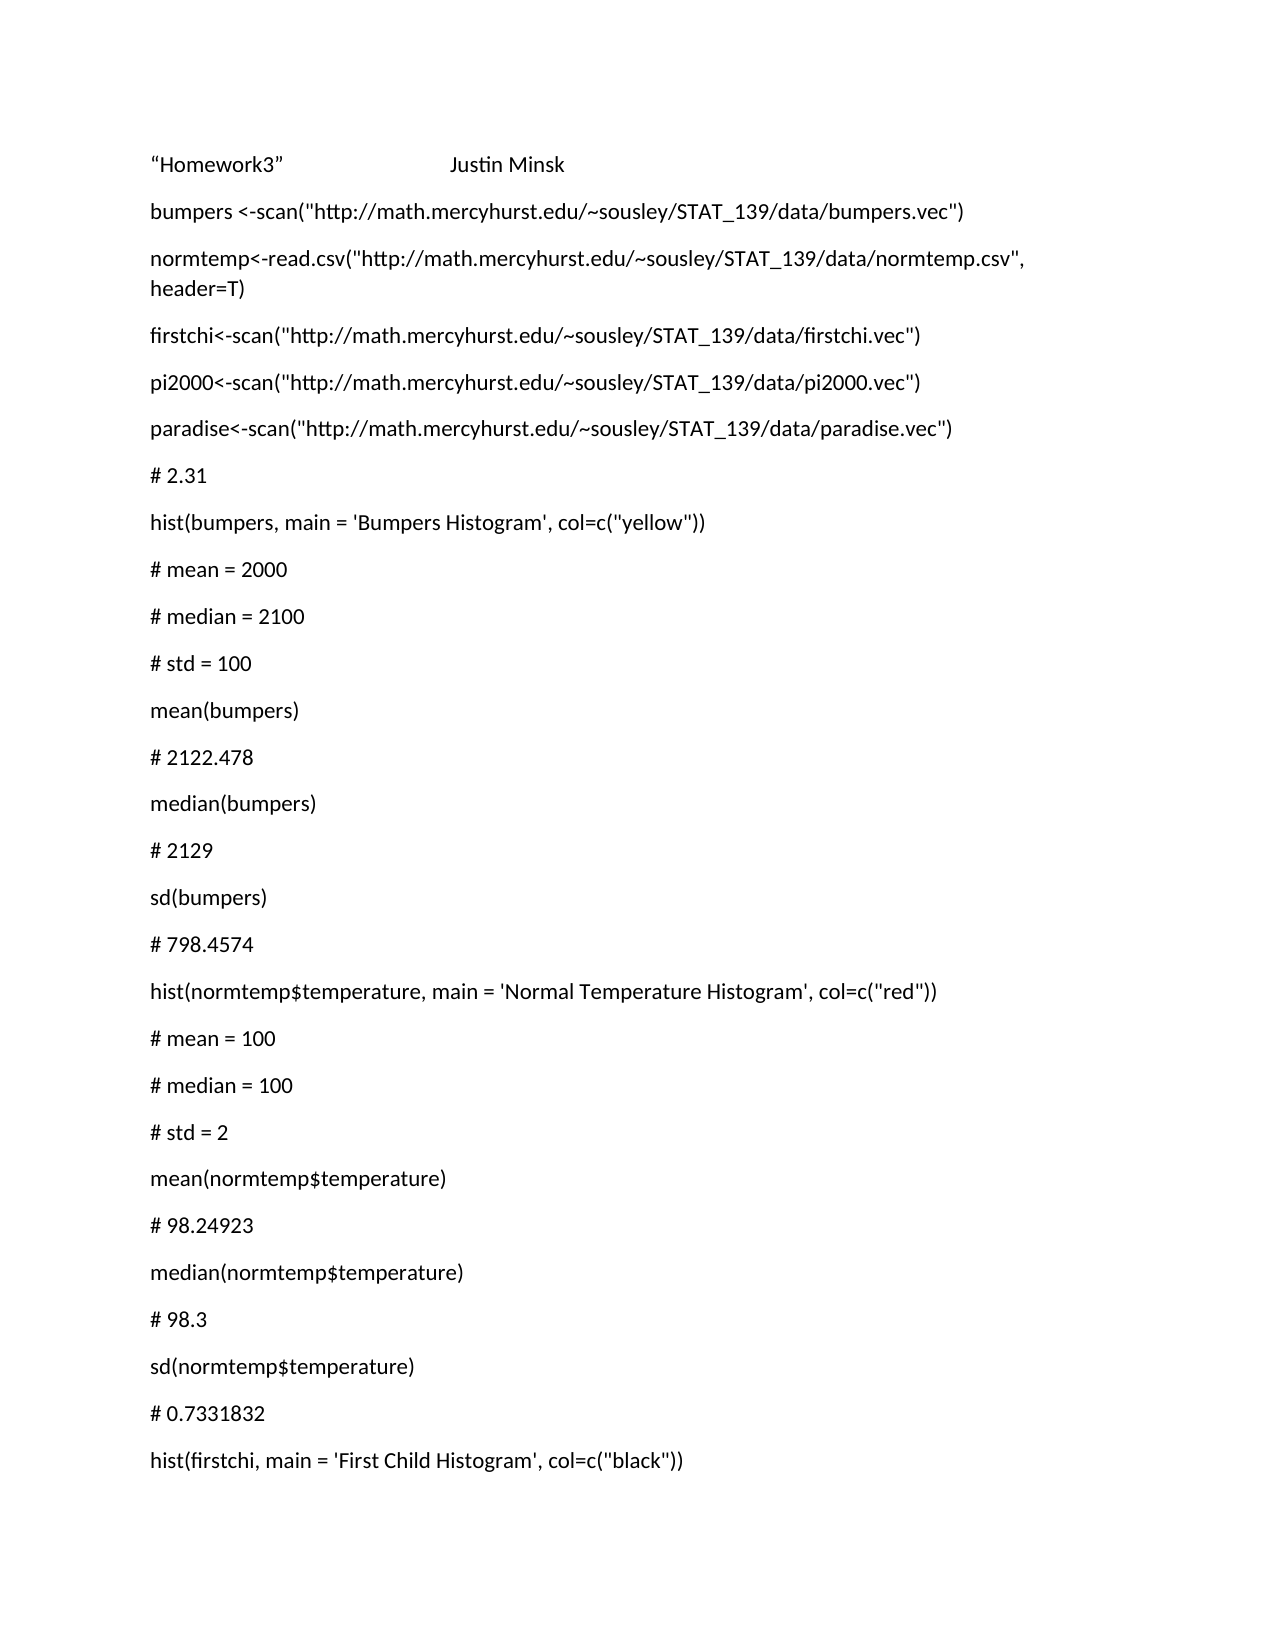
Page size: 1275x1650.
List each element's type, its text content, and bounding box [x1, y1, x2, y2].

text hist(firstchi, main = 'First Child Histogram', col=c("black")) [150, 1446, 1125, 1474]
text # 798.4574 [150, 930, 1125, 958]
text # 0.7331832 [150, 1399, 1125, 1427]
text hist(bumpers, main = 'Bumpers Histogram', col=c("yellow")) [150, 508, 1125, 536]
text # std = 100 [150, 649, 1125, 677]
text # 2122.478 [150, 743, 1125, 771]
text # 98.24923 [150, 1211, 1125, 1239]
text firstchi<-scan("http://math.mercyhurst.edu/~sousley/STAT_139/data/firstchi.vec") [150, 321, 1125, 349]
text mean(bumpers) [150, 696, 1125, 724]
text normtemp<-read.csv("http://math.mercyhurst.edu/~sousley/STAT_139/data/normtemp.csv", header=T) [150, 244, 1125, 302]
text mean(normtemp$temperature) [150, 1164, 1125, 1193]
text sd(normtemp$temperature) [150, 1352, 1125, 1380]
text sd(bumpers) [150, 883, 1125, 911]
text bumpers <-scan("http://math.mercyhurst.edu/~sousley/STAT_139/data/bumpers.vec") [150, 197, 1125, 225]
text “Homework3” Justin Minsk [150, 150, 1125, 178]
text median(bumpers) [150, 789, 1125, 818]
text # std = 2 [150, 1118, 1125, 1146]
text # median = 2100 [150, 602, 1125, 630]
text # mean = 2000 [150, 555, 1125, 583]
text # 2.31 [150, 461, 1125, 489]
text pi2000<-scan("http://math.mercyhurst.edu/~sousley/STAT_139/data/pi2000.vec") [150, 368, 1125, 396]
text paradise<-scan("http://math.mercyhurst.edu/~sousley/STAT_139/data/paradise.vec") [150, 414, 1125, 443]
text median(normtemp$temperature) [150, 1258, 1125, 1286]
text # 2129 [150, 836, 1125, 864]
text hist(normtemp$temperature, main = 'Normal Temperature Histogram', col=c("red")) [150, 977, 1125, 1005]
text # median = 100 [150, 1071, 1125, 1099]
text # 98.3 [150, 1305, 1125, 1333]
text # mean = 100 [150, 1024, 1125, 1052]
